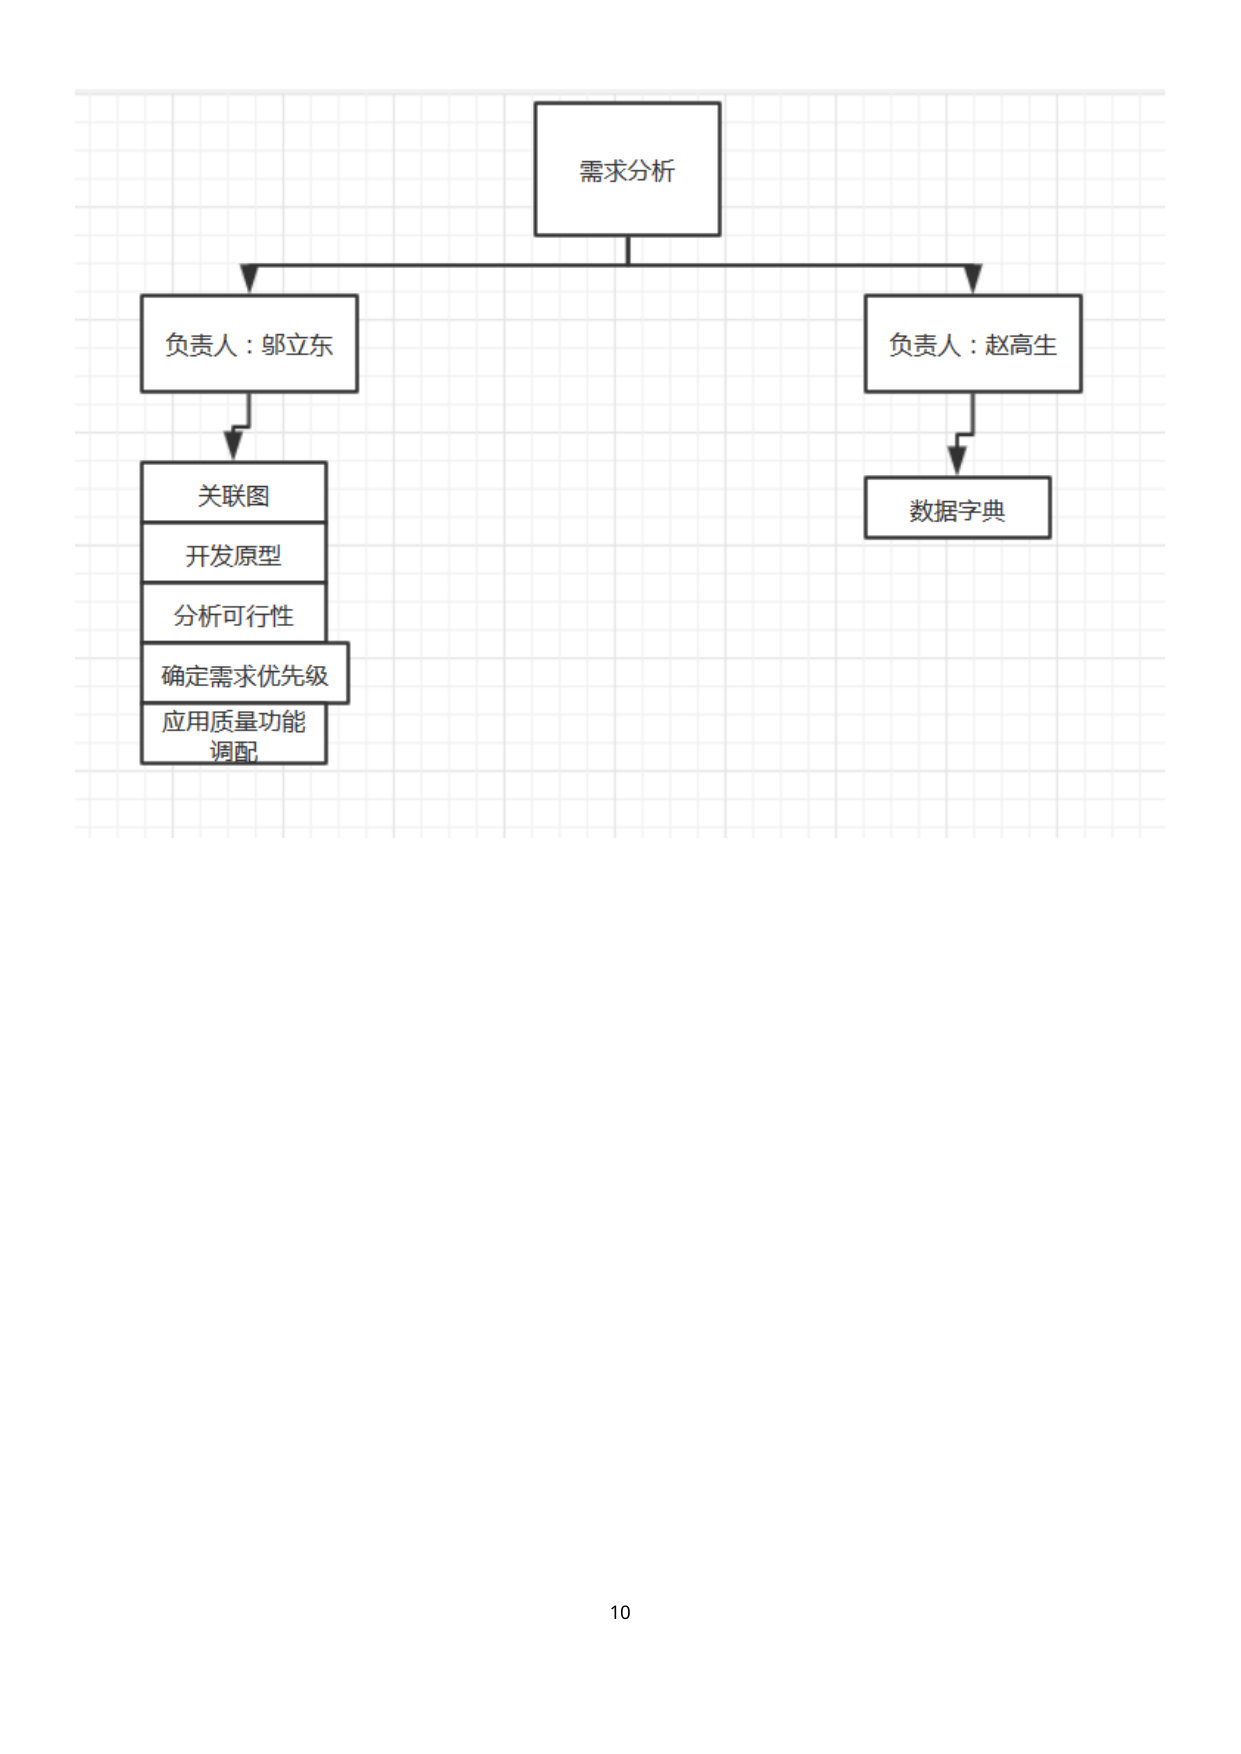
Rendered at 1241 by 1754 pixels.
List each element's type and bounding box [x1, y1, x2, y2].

picture [75, 89, 1166, 838]
